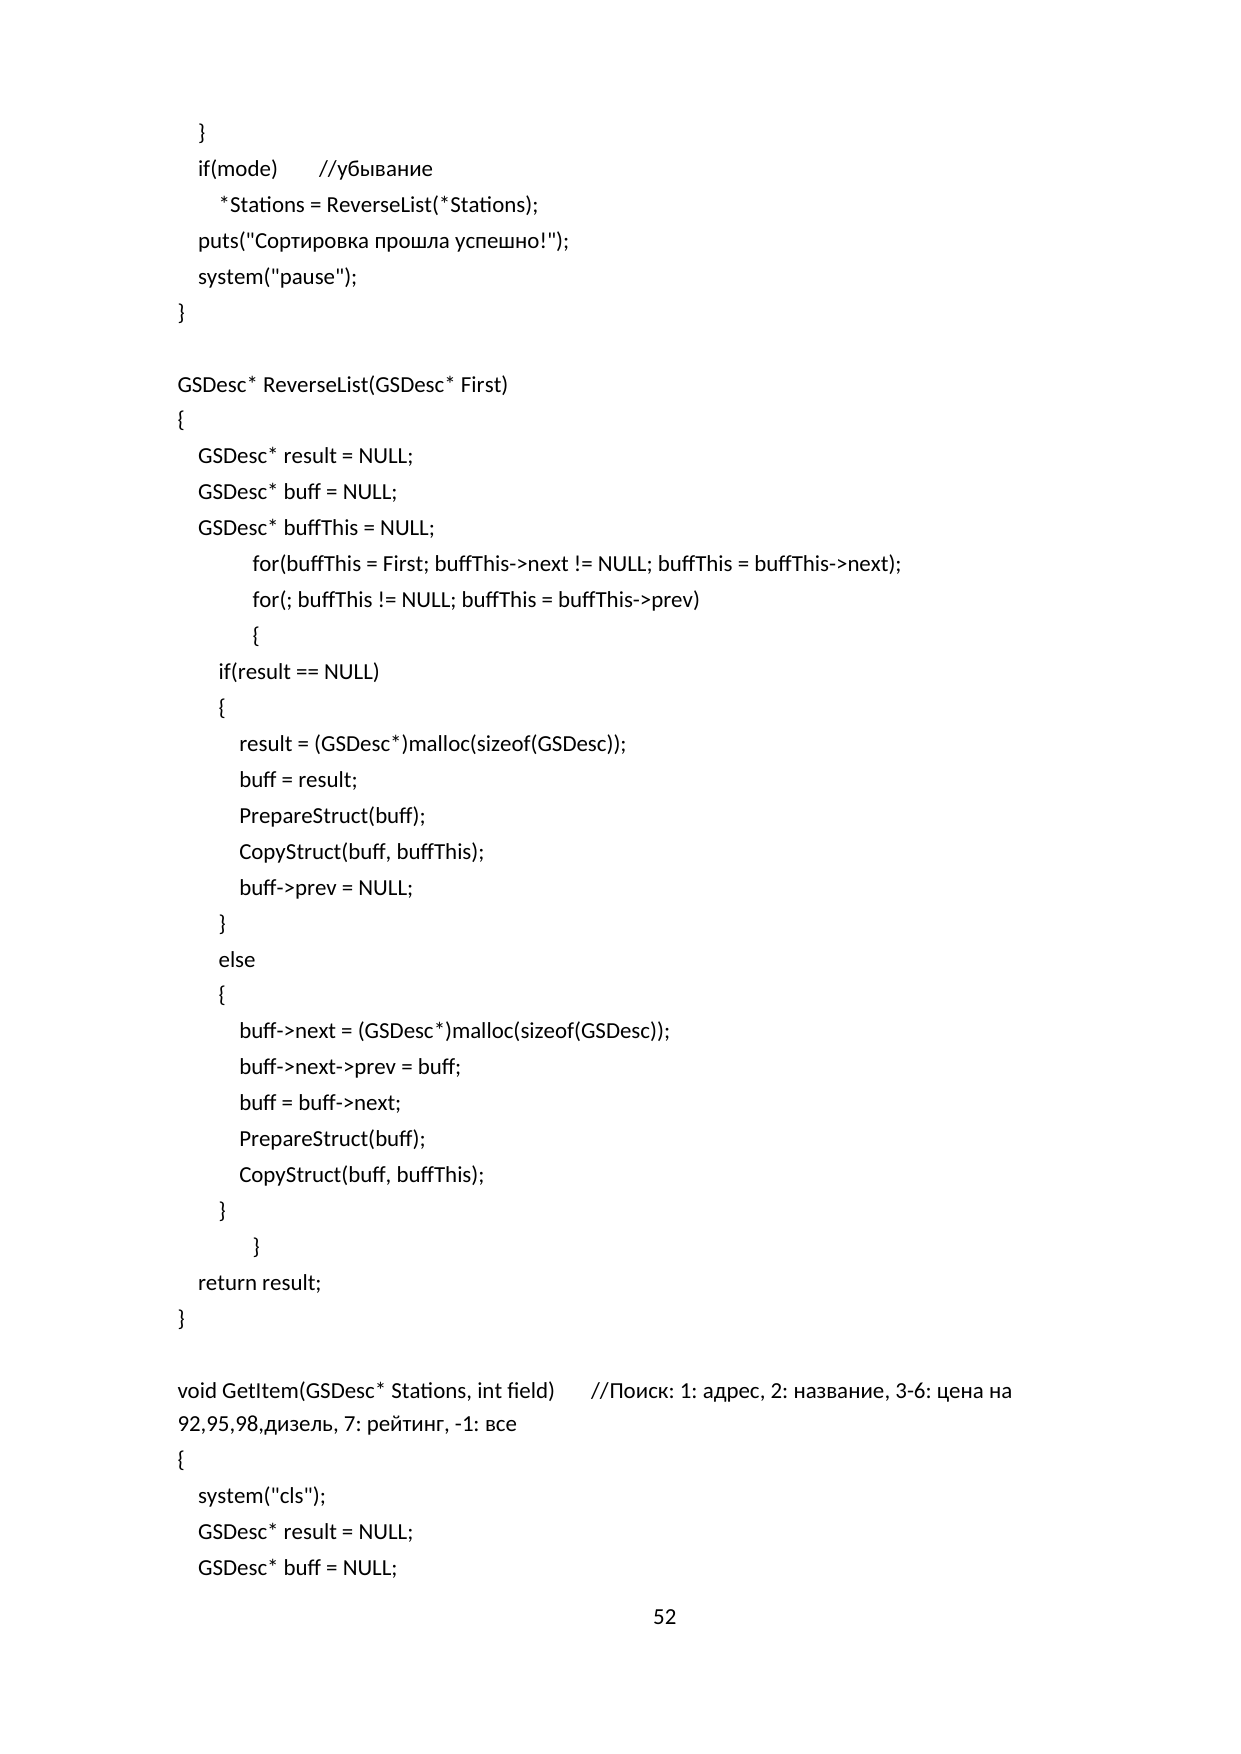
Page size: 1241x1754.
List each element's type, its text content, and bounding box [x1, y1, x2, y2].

text } [177, 909, 1152, 937]
text } [177, 298, 1152, 326]
text GSDesc* buff = NULL; [177, 1553, 1152, 1581]
text { [177, 621, 1152, 649]
text buff->next->prev = buff; [177, 1052, 1152, 1081]
text for(buffThis = First; buffThis->next != NULL; buffThis = buffThis->next); [177, 549, 1152, 577]
text { [177, 693, 1152, 721]
text return result; [177, 1268, 1152, 1296]
text buff->next = (GSDesc*)malloc(sizeof(GSDesc)); [177, 1017, 1152, 1044]
text } [177, 1304, 1152, 1332]
text void GetItem(GSDesc* Stations, int field) //Поиск: 1: адрес, 2: название, 3-6: цена на 92,95,98,дизель, 7: рейтинг, -1: все [177, 1376, 1152, 1437]
text { [177, 1445, 1152, 1473]
text { [177, 981, 1152, 1009]
text else [177, 945, 1152, 973]
text PrepareStruct(buff); [177, 1124, 1152, 1152]
text { [177, 406, 1152, 434]
text system("pause"); [177, 262, 1152, 290]
text CopyStruct(buff, buffThis); [177, 837, 1152, 865]
text system("cls"); [177, 1481, 1152, 1509]
text } [177, 1196, 1152, 1224]
text CopyStruct(buff, buffThis); [177, 1160, 1152, 1188]
text if(mode) //убывание [177, 154, 1152, 182]
text result = (GSDesc*)malloc(sizeof(GSDesc)); [177, 729, 1152, 757]
text GSDesc* result = NULL; [177, 442, 1152, 469]
text GSDesc* result = NULL; [177, 1517, 1152, 1545]
text puts("Сортировка прошла успешно!"); [177, 226, 1152, 254]
text buff->prev = NULL; [177, 873, 1152, 901]
text GSDesc* ReverseList(GSDesc* First) [177, 370, 1152, 398]
text PrepareStruct(buff); [177, 801, 1152, 829]
text } [177, 1232, 1152, 1260]
text buff = buff->next; [177, 1088, 1152, 1116]
text *Stations = ReverseList(*Stations); [177, 190, 1152, 218]
text GSDesc* buffThis = NULL; [177, 513, 1152, 541]
text if(result == NULL) [177, 657, 1152, 685]
text for(; buffThis != NULL; buffThis = buffThis->prev) [177, 585, 1152, 613]
text buff = result; [177, 765, 1152, 793]
text } [177, 118, 1152, 146]
text GSDesc* buff = NULL; [177, 477, 1152, 506]
